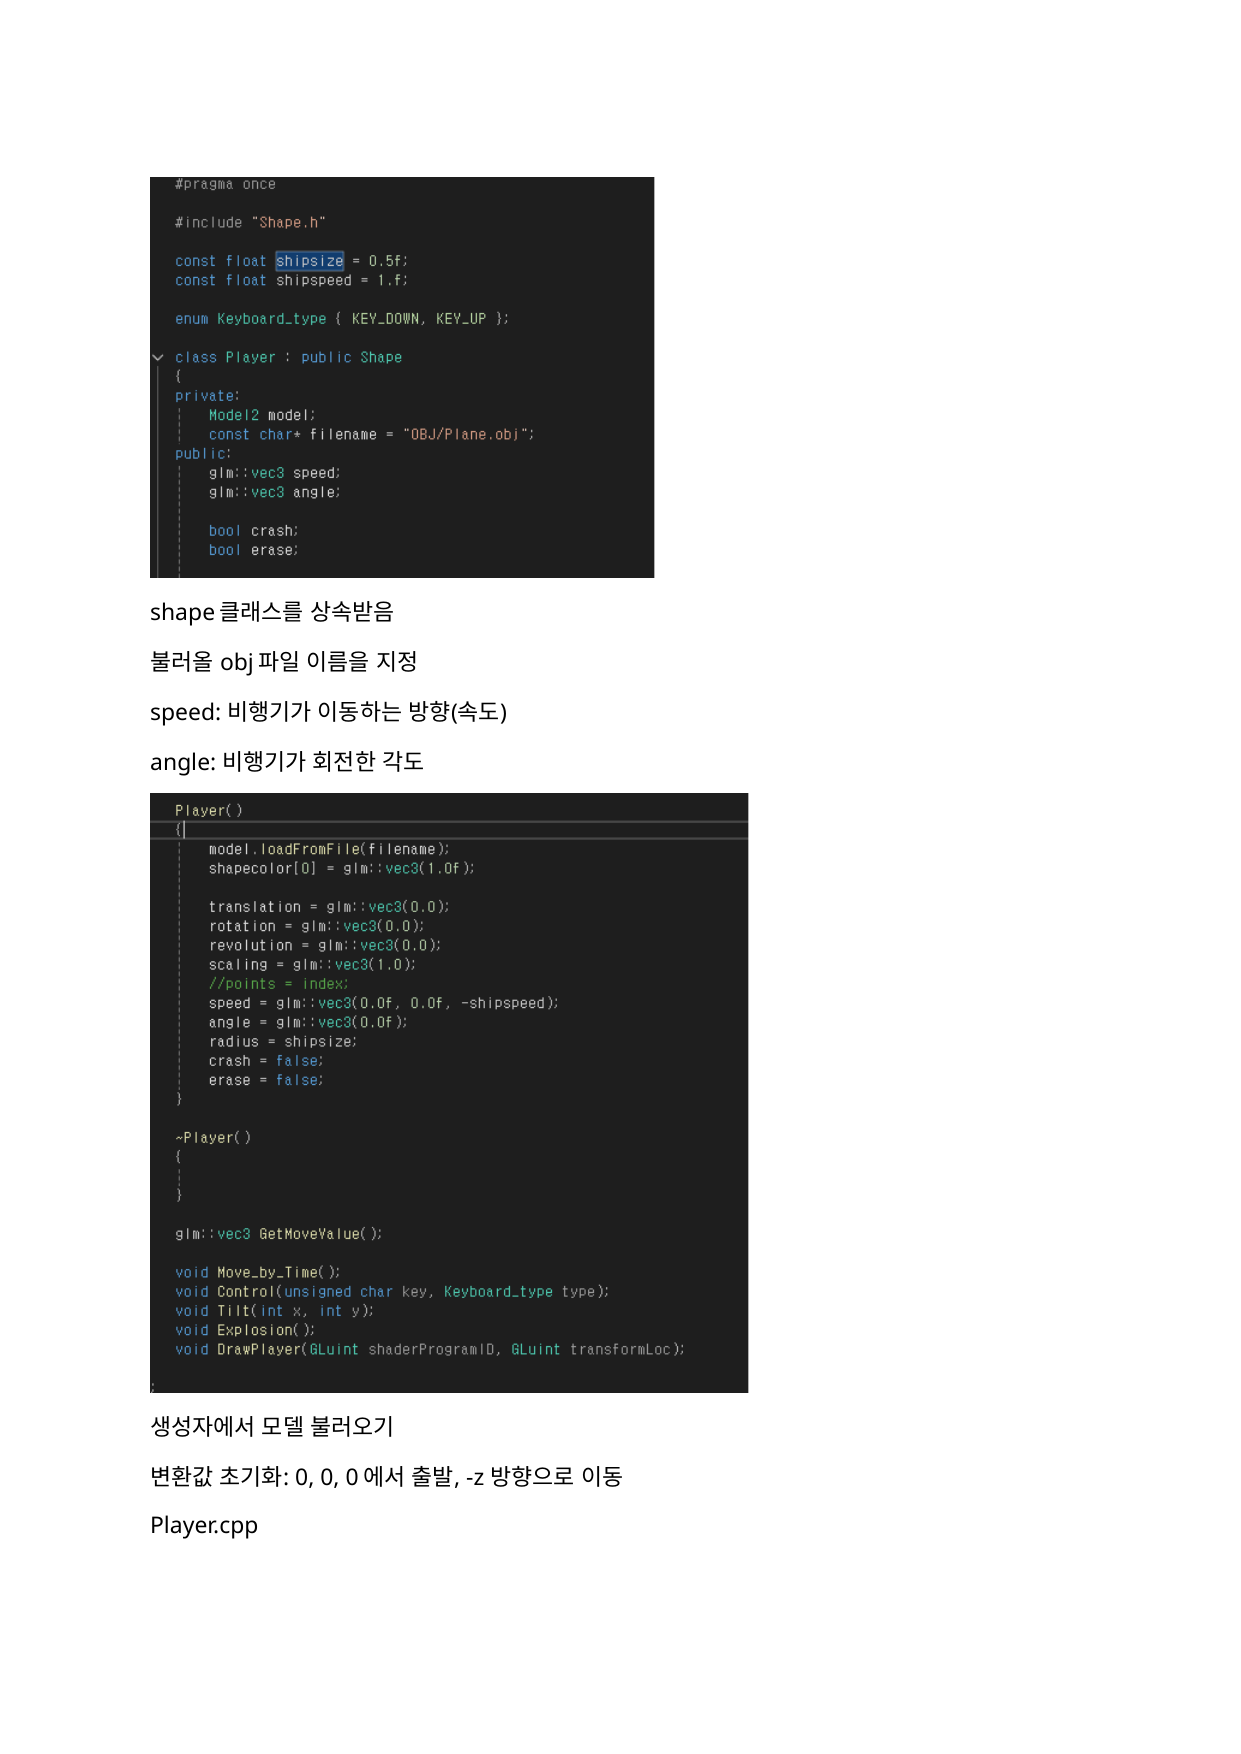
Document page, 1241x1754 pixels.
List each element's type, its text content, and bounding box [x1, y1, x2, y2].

text shape클래스를 상속받음 [150, 594, 1090, 627]
text speed: 비행기가 이동하는 방향(속도) [150, 694, 1090, 727]
text angle: 비행기가 회전한 각도 [150, 744, 1090, 777]
text 불러올 obj파일 이름을 지정 [150, 644, 1090, 677]
text 변환값 초기화: 0, 0, 0에서 출발, -z 방향으로 이동 [150, 1459, 1090, 1492]
text 생성자에서 모델 불러오기 [150, 1409, 1090, 1442]
text Player.cpp [150, 1509, 1090, 1540]
picture [150, 177, 655, 578]
picture [150, 793, 749, 1393]
